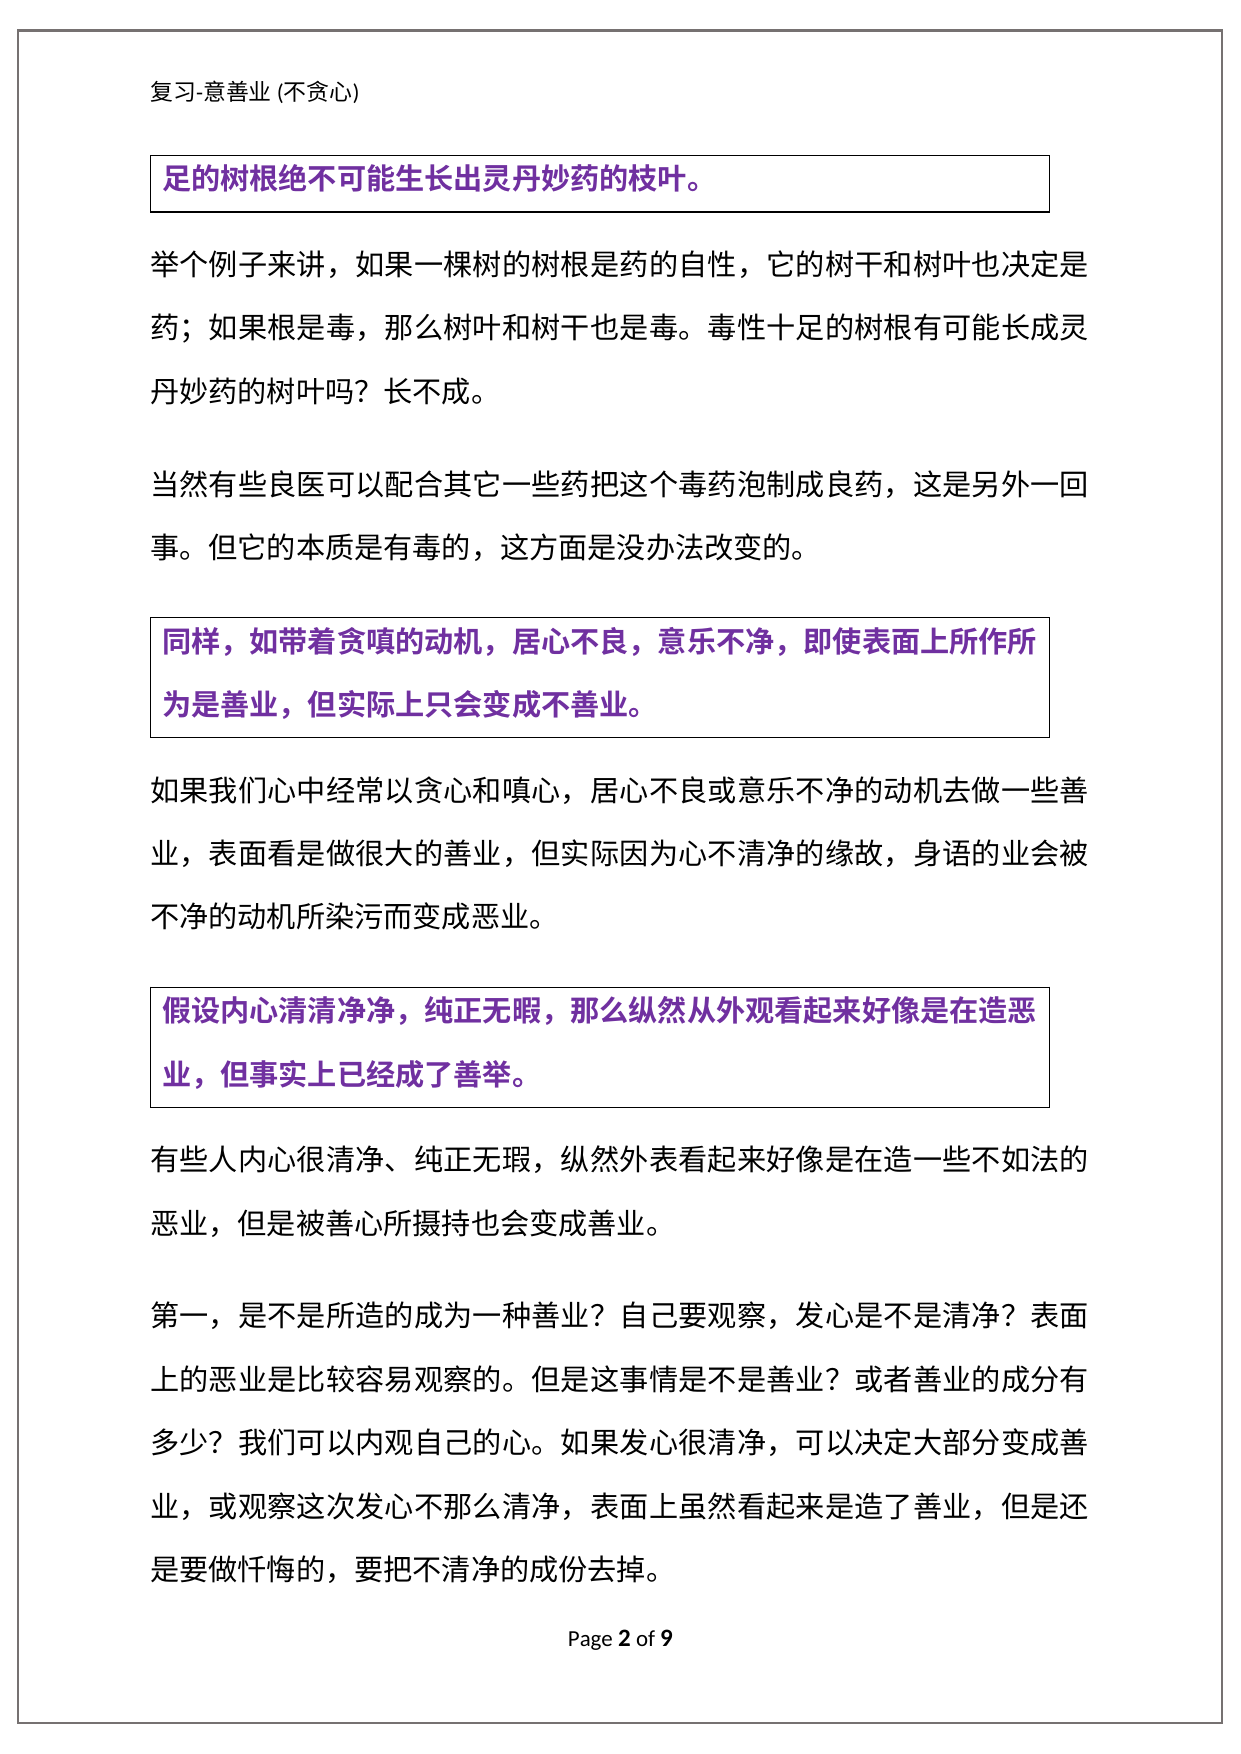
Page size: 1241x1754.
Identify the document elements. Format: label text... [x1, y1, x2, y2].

text 当然有些良医可以配合其它一些药把这个毒药泡制成良药，这是另外一回事。但它的本质是有毒的，这方面是没办法改变的。 [150, 461, 1090, 567]
table_header 同样，如带着贪嗔的动机，居心不良，意乐不净，即使表面上所作所为是善业，但实际上只会变成不善业。 [151, 618, 1049, 737]
text 有些人内心很清净、纯正无瑕，纵然外表看起来好像是在造一些不如法的恶业，但是被善心所摄持也会变成善业。 [150, 1137, 1090, 1242]
text 如果我们心中经常以贪心和嗔心，居心不良或意乐不净的动机去做一些善业，表面看是做很大的善业，但实际因为心不清净的缘故，身语的业会被不净的动机所染污而变成恶业。 [150, 767, 1090, 936]
table_header 假设内心清清净净，纯正无暇，那么纵然从外观看起来好像是在造恶业，但事实上已经成了善举。 [151, 988, 1049, 1107]
text 举个例子来讲，如果一棵树的树根是药的自性，它的树干和树叶也决定是药；如果根是毒，那么树叶和树干也是毒。毒性十足的树根有可能长成灵丹妙药的树叶吗？长不成。 [150, 242, 1090, 411]
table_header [151, 156, 1049, 211]
text 第一，是不是所造的成为一种善业？自己要观察，发心是不是清净？表面上的恶业是比较容易观察的。但是这事情是不是善业？或者善业的成分有多少？我们可以内观自己的心。如果发心很清净，可以决定大部分变成善业，或观察这次发心不那么清净，表面上虽然看起来是造了善业，但是还是要做忏悔的，要把不清净的成份去掉。 [150, 1293, 1090, 1589]
